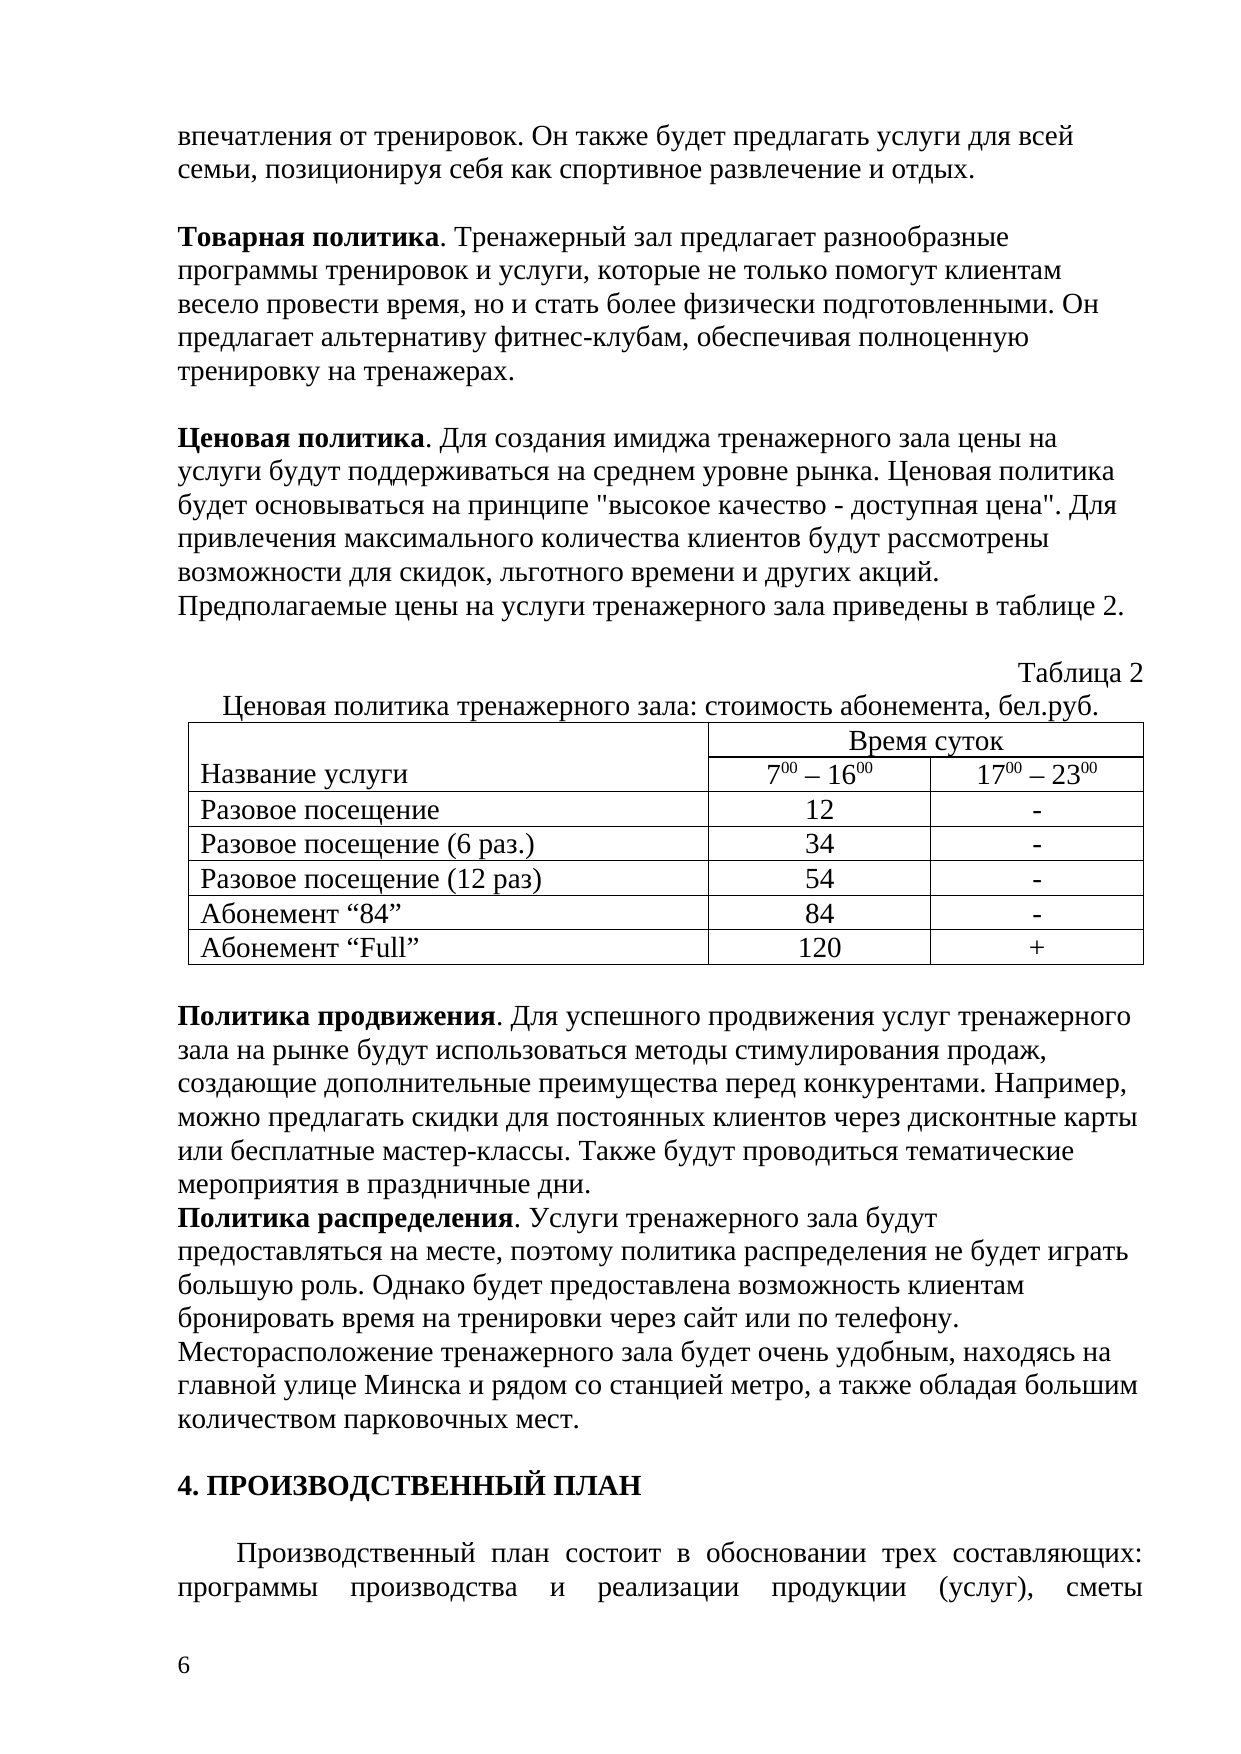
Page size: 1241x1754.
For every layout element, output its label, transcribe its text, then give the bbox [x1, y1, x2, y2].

table_cell Разовое посещение (6 раз.) [189, 827, 708, 860]
table_cell 12 [709, 792, 930, 826]
table_cell 120 [709, 930, 930, 964]
text Ценовая политика тренажерного зала: стоимость абонемента, бел.руб. [177, 688, 1144, 722]
table_cell Абонемент “Full” [189, 930, 708, 964]
table_cell 84 [709, 896, 930, 929]
table_header Время суток [709, 723, 1143, 756]
table_cell Разовое посещение (12 раз) [189, 861, 708, 895]
text Товарная политика. Тренажерный зал предлагает разнообразные программы тренировок и услуги, которые не только помогут клиентам весело провести время, но и стать более физически подготовленными. Он предлагает альтернативу фитнес-клубам, обеспечивая полноценную тренировку на тренажерах. [177, 219, 1144, 386]
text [177, 118, 1144, 185]
table_cell - [931, 792, 1143, 826]
table_cell Абонемент “84” [189, 896, 708, 929]
table_cell 700 – 1600 [709, 758, 930, 791]
text Ценовая политика. Для создания имиджа тренажерного зала цены на услуги будут поддерживаться на среднем уровне рынка. Ценовая политика будет основываться на принципе "высокое качество - доступная цена". Для привлечения максимального количества клиентов будут рассмотрены возможности для скидок, льготного времени и других акций. Предполагаемые цены на услуги тренажерного зала приведены в таблице 2. [177, 420, 1144, 621]
text Таблица 2 [177, 655, 1144, 688]
text Политика распределения. Услуги тренажерного зала будут предоставляться на месте, поэтому политика распределения не будет играть большую роль. Однако будет предоставлена возможность клиентам бронировать время на тренировки через сайт или по телефону. Месторасположение тренажерного зала будет очень удобным, находясь на главной улице Минска и рядом со станцией метро, а также обладая большим количеством парковочных мест. [177, 1200, 1144, 1434]
table_header Название услуги [189, 723, 708, 791]
table_cell Разовое посещение [189, 792, 708, 826]
table_cell 1700 – 2300 [931, 758, 1143, 791]
text 4. ПРОИЗВОДСТВЕННЫЙ ПЛАН [177, 1468, 1144, 1502]
table_cell 54 [709, 861, 930, 895]
table_cell - [931, 896, 1143, 929]
table_cell + [931, 930, 1143, 964]
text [177, 1535, 1144, 1602]
table_cell - [931, 861, 1143, 895]
text Политика продвижения. Для успешного продвижения услуг тренажерного зала на рынке будут использоваться методы стимулирования продаж, создающие дополнительные преимущества перед конкурентами. Например, можно предлагать скидки для постоянных клиентов через дисконтные карты или бесплатные мастер-классы. Также будут проводиться тематические мероприятия в праздничные дни. [177, 998, 1144, 1200]
table_cell - [931, 827, 1143, 860]
table_cell 34 [709, 827, 930, 860]
